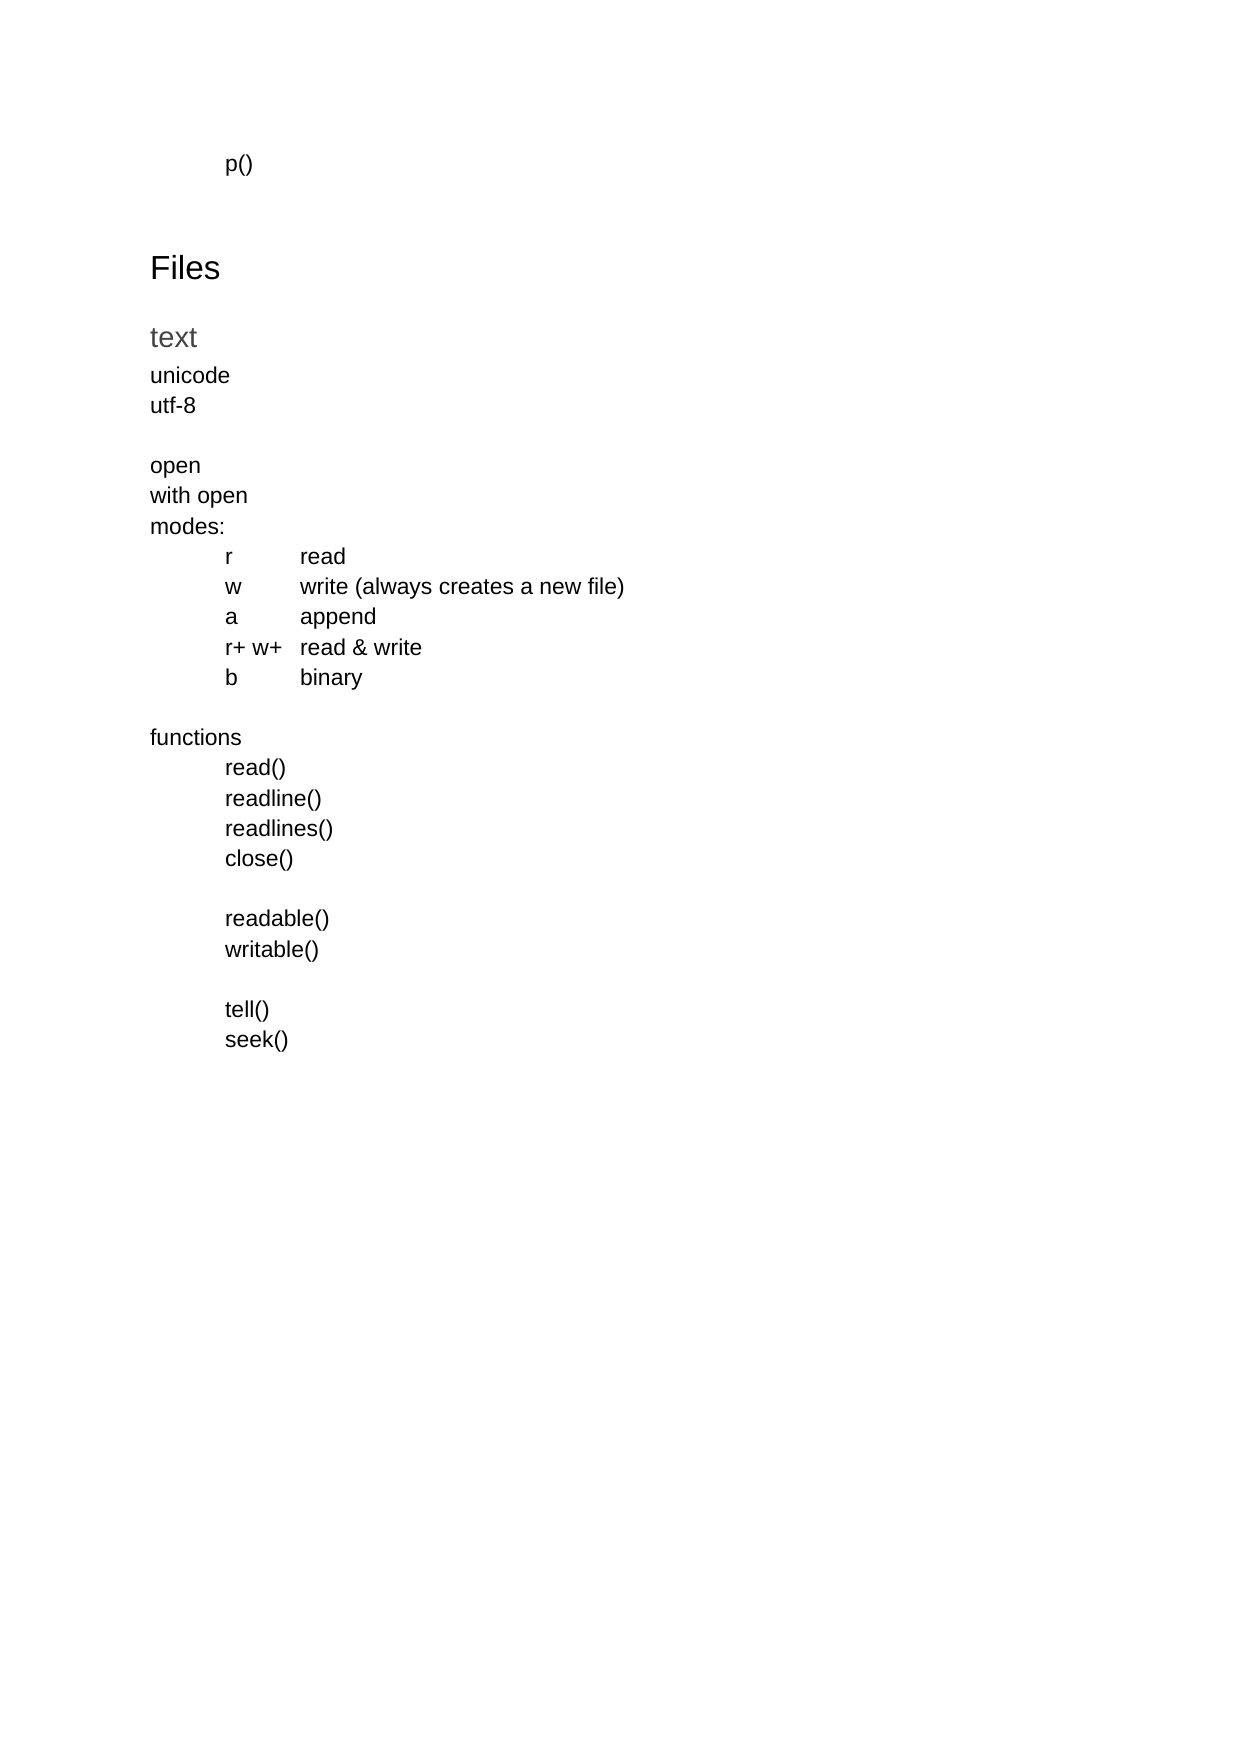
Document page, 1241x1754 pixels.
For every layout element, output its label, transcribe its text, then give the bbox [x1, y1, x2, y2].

text utf-8 [150, 392, 1090, 418]
subtitle text [150, 320, 1090, 353]
text readline() [150, 784, 1090, 811]
text r+ w+ read & write [150, 633, 1090, 660]
text b binary [150, 664, 1090, 690]
text w write (always creates a new file) [150, 573, 1090, 599]
text p() [225, 150, 1090, 176]
text unicode [150, 362, 1090, 388]
text r read [150, 543, 1090, 569]
text functions [150, 724, 1090, 750]
text writable() [150, 936, 1090, 962]
text readable() [150, 905, 1090, 932]
text with open [150, 482, 1090, 509]
text seek() [150, 1026, 1090, 1052]
text read() [150, 754, 1090, 781]
text open [150, 452, 1090, 478]
text readlines() [150, 815, 1090, 841]
text tell() [150, 996, 1090, 1022]
text modes: [150, 513, 1090, 539]
text close() [150, 845, 1090, 871]
text a append [150, 603, 1090, 629]
subtitle Files [150, 248, 1090, 286]
